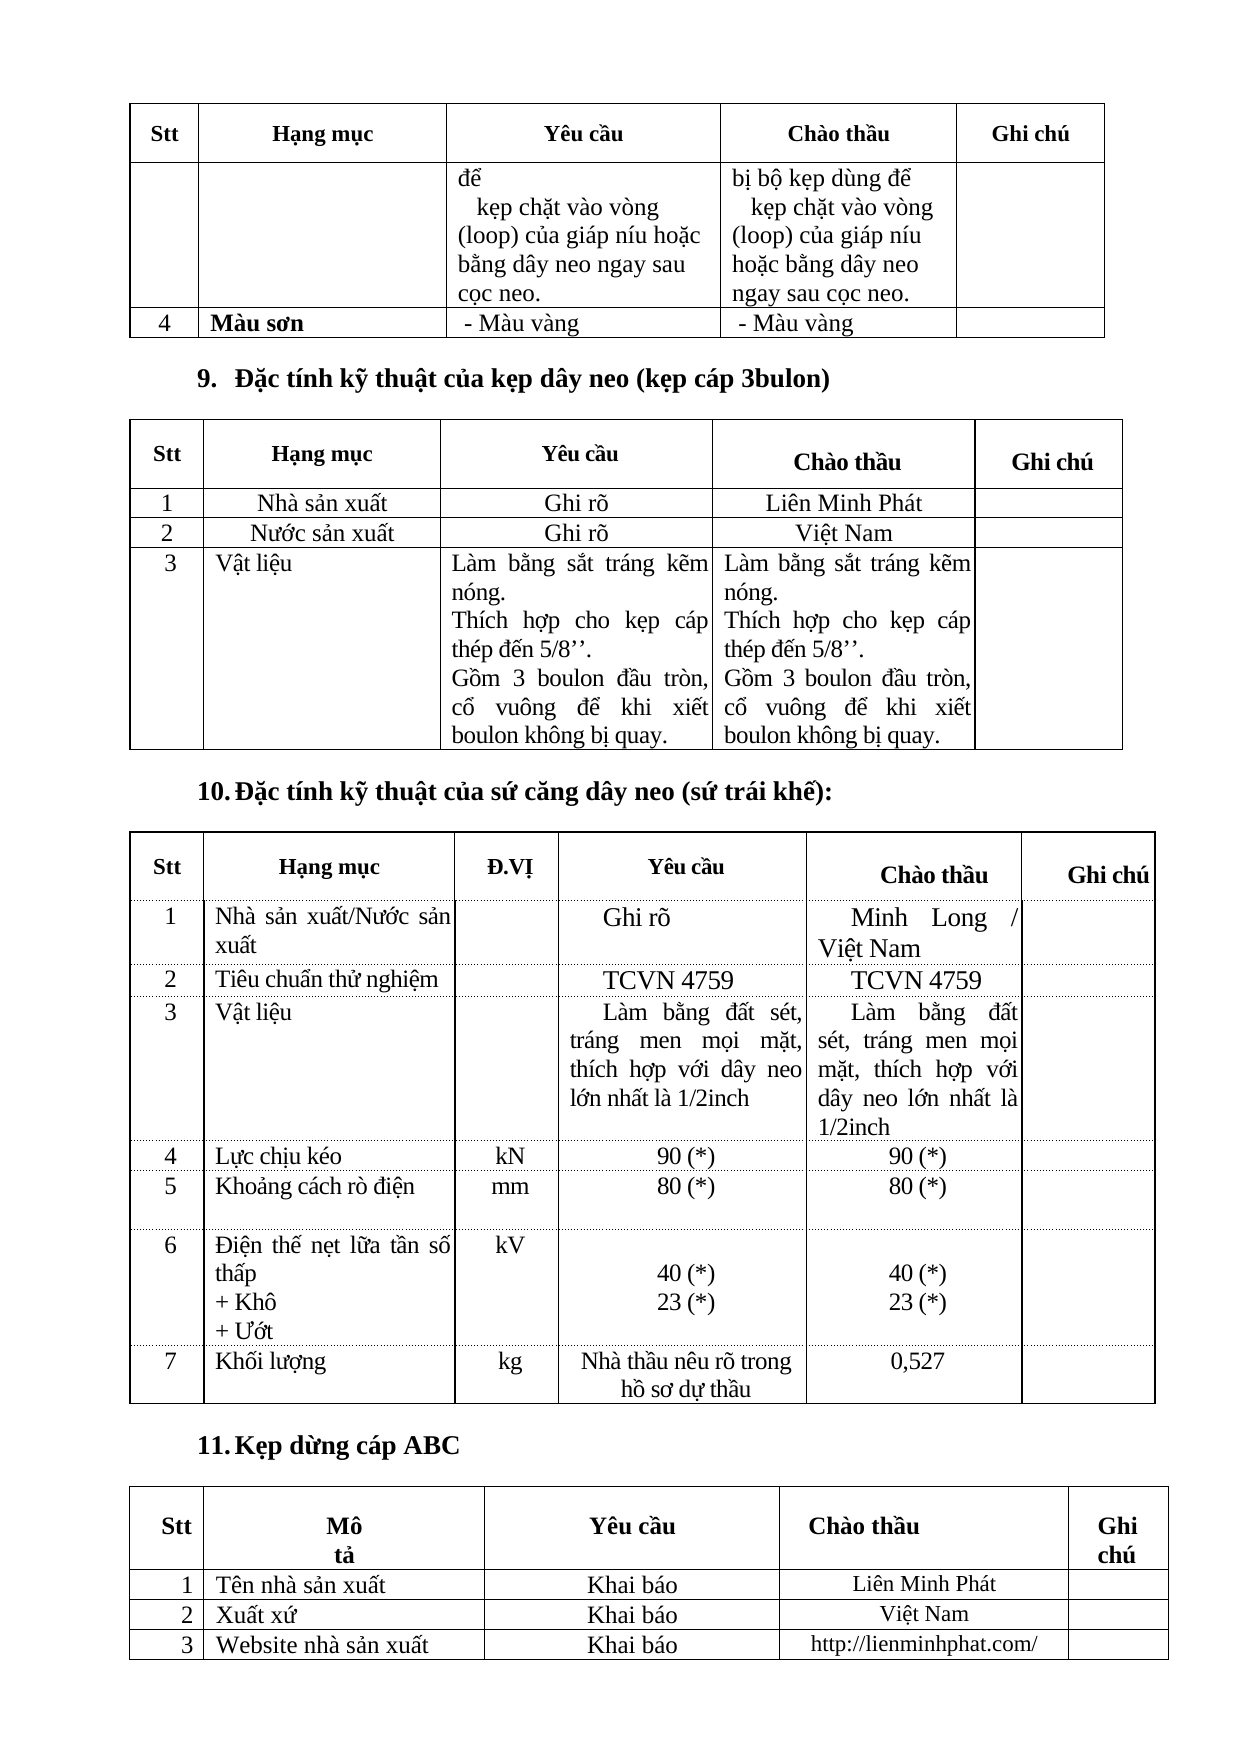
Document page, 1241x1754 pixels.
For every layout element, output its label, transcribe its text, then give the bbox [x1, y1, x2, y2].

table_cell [721, 163, 956, 307]
table_cell TCVN 4759 [807, 964, 1021, 996]
table_header Stt [130, 1487, 203, 1569]
table_cell Việt Nam [713, 518, 974, 547]
table_cell Làm bằng đất sét, tráng men mọi mặt, thích hợp với dây neo lớn nhất là 1/2inch [807, 996, 1021, 1140]
table_cell [1023, 900, 1154, 963]
table_cell kg [456, 1345, 558, 1403]
table_cell 2 [131, 964, 203, 996]
table_cell 3 [131, 163, 198, 307]
table_cell kV [456, 1229, 558, 1345]
table_cell Vật liệu [204, 548, 440, 749]
table_header Đ.VỊ [455, 833, 558, 900]
table_cell Chào thầu [713, 446, 974, 487]
table_cell 3 [130, 1630, 203, 1659]
table_header [807, 833, 1021, 859]
table_cell Minh Long / Việt Nam [807, 900, 1021, 963]
table_header Stt [131, 104, 198, 162]
table_header Hạng mục [199, 104, 446, 162]
table_cell [1023, 996, 1154, 1140]
table_cell Ghi rõ [441, 518, 712, 547]
table_cell 3 [131, 548, 203, 749]
table_cell Ghi rõ [559, 900, 806, 963]
table_cell Nhà sản xuất [204, 489, 440, 517]
table_cell Khai báo [485, 1630, 779, 1659]
table_cell [1023, 1229, 1154, 1345]
text Kẹp dừng cáp ABC [197, 1429, 1109, 1461]
table_cell Nước sản xuất [204, 518, 440, 547]
table_cell http://lienminhphat.com/ [780, 1630, 1068, 1659]
table_cell 4 [131, 1140, 203, 1170]
table_header Yêu cầu [559, 833, 806, 900]
table_cell [957, 308, 1104, 337]
table_cell - Màu vàng [447, 308, 720, 337]
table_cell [447, 163, 720, 307]
table_cell Khai báo [485, 1570, 779, 1599]
table_cell Màu sơn [199, 308, 446, 337]
table_cell 90 (*) [559, 1140, 806, 1170]
table_cell [456, 964, 558, 996]
table_header Hạng mục [204, 833, 454, 900]
table_cell Liên Minh Phát [713, 489, 974, 517]
table_header Chào thầu [721, 104, 956, 162]
table_cell 40 (*) 23 (*) [807, 1229, 1021, 1345]
table_header Hạng mục [204, 420, 440, 487]
table_cell Làm bằng sắt tráng kẽm nóng. Thích hợp cho kẹp cáp thép đến 5/8’’. Gồm 3 boulon đầu tròn, cổ vuông để khi xiết boulon không bị quay. [713, 548, 974, 749]
table_cell [1023, 964, 1154, 996]
table_header Ghi chú [1069, 1487, 1168, 1569]
table_cell 5 [131, 1170, 203, 1229]
table_header Yêu cầu [447, 104, 720, 162]
table_cell 2 [130, 1600, 203, 1629]
table_cell 80 (*) [807, 1170, 1021, 1229]
table_cell Tiêu chuẩn thử nghiệm [205, 964, 454, 996]
table_cell Tên nhà sản xuất [204, 1570, 484, 1599]
table_cell 2 [131, 518, 203, 547]
table_cell [456, 900, 558, 963]
table_cell [1023, 1345, 1154, 1403]
table_header Mô tả [204, 1487, 484, 1569]
table_cell Ghi chú [976, 446, 1122, 487]
table_header Ghi chú [957, 104, 1104, 162]
table_cell 80 (*) [559, 1170, 806, 1229]
table_header Chào thầu [780, 1487, 1068, 1569]
table_cell 1 [131, 900, 203, 963]
table_header Stt [131, 420, 203, 487]
table_cell Khối lượng [205, 1345, 454, 1403]
table_cell - Màu vàng [721, 308, 956, 337]
table_cell Điện thế nẹt lữa tần số thấp + Khô + Ướt [205, 1229, 454, 1345]
table_cell Nhà thầu nêu rõ trong hồ sơ dự thầu [559, 1345, 806, 1403]
text Đặc tính kỹ thuật của kẹp dây neo (kẹp cáp 3bulon) [197, 363, 1109, 394]
table_cell Ghi chú [1022, 859, 1154, 900]
table_header Yêu cầu [485, 1487, 779, 1569]
table_cell 1 [130, 1570, 203, 1599]
table_cell kN [456, 1140, 558, 1170]
table_cell [1023, 1140, 1154, 1170]
table_cell Việt Nam [780, 1600, 1068, 1629]
table_cell [1069, 1600, 1168, 1629]
table_cell Chào thầu [807, 859, 1021, 900]
table_header Yêu cầu [441, 420, 712, 487]
table_header [976, 420, 1122, 446]
table_cell mm [456, 1170, 558, 1229]
table_cell Xuất xứ [204, 1600, 484, 1629]
table_cell Nhà sản xuất/Nước sản xuất [205, 900, 454, 963]
table_cell 7 [131, 1345, 203, 1403]
table_cell Vật liệu [205, 996, 454, 1140]
table_header [713, 420, 974, 446]
table_cell Liên Minh Phát [780, 1570, 1068, 1599]
table_cell [1069, 1630, 1168, 1659]
table_cell Làm bằng đất sét, tráng men mọi mặt, thích hợp với dây neo lớn nhất là 1/2inch [559, 996, 806, 1140]
table_cell Website nhà sản xuất [204, 1630, 484, 1659]
table_header [1022, 833, 1154, 859]
table_cell TCVN 4759 [559, 964, 806, 996]
table_cell 6 [131, 1229, 203, 1345]
table_cell 90 (*) [807, 1140, 1021, 1170]
table_cell [199, 163, 446, 307]
table_cell Làm bằng sắt tráng kẽm nóng. Thích hợp cho kẹp cáp thép đến 5/8’’. Gồm 3 boulon đầu tròn, cổ vuông để khi xiết boulon không bị quay. [441, 548, 712, 749]
table_cell 4 [131, 308, 198, 337]
table_cell [1023, 1170, 1154, 1229]
table_cell 3 [131, 996, 203, 1140]
table_cell 1 [131, 489, 203, 517]
table_cell [976, 518, 1122, 547]
table_cell Ghi rõ [441, 489, 712, 517]
table_cell Khoảng cách rò điện [205, 1170, 454, 1229]
table_cell [1069, 1570, 1168, 1599]
table_cell 0,527 [807, 1345, 1021, 1403]
table_cell [957, 163, 1104, 307]
table_cell Khai báo [485, 1600, 779, 1629]
table_cell Lực chịu kéo [205, 1140, 454, 1170]
table_cell [976, 548, 1122, 749]
table_header Stt [131, 833, 203, 900]
text Đặc tính kỹ thuật của sứ căng dây neo (sứ trái khế): [197, 775, 1109, 806]
table_cell 40 (*) 23 (*) [559, 1229, 806, 1345]
table_cell [456, 996, 558, 1140]
table_cell [976, 489, 1122, 517]
